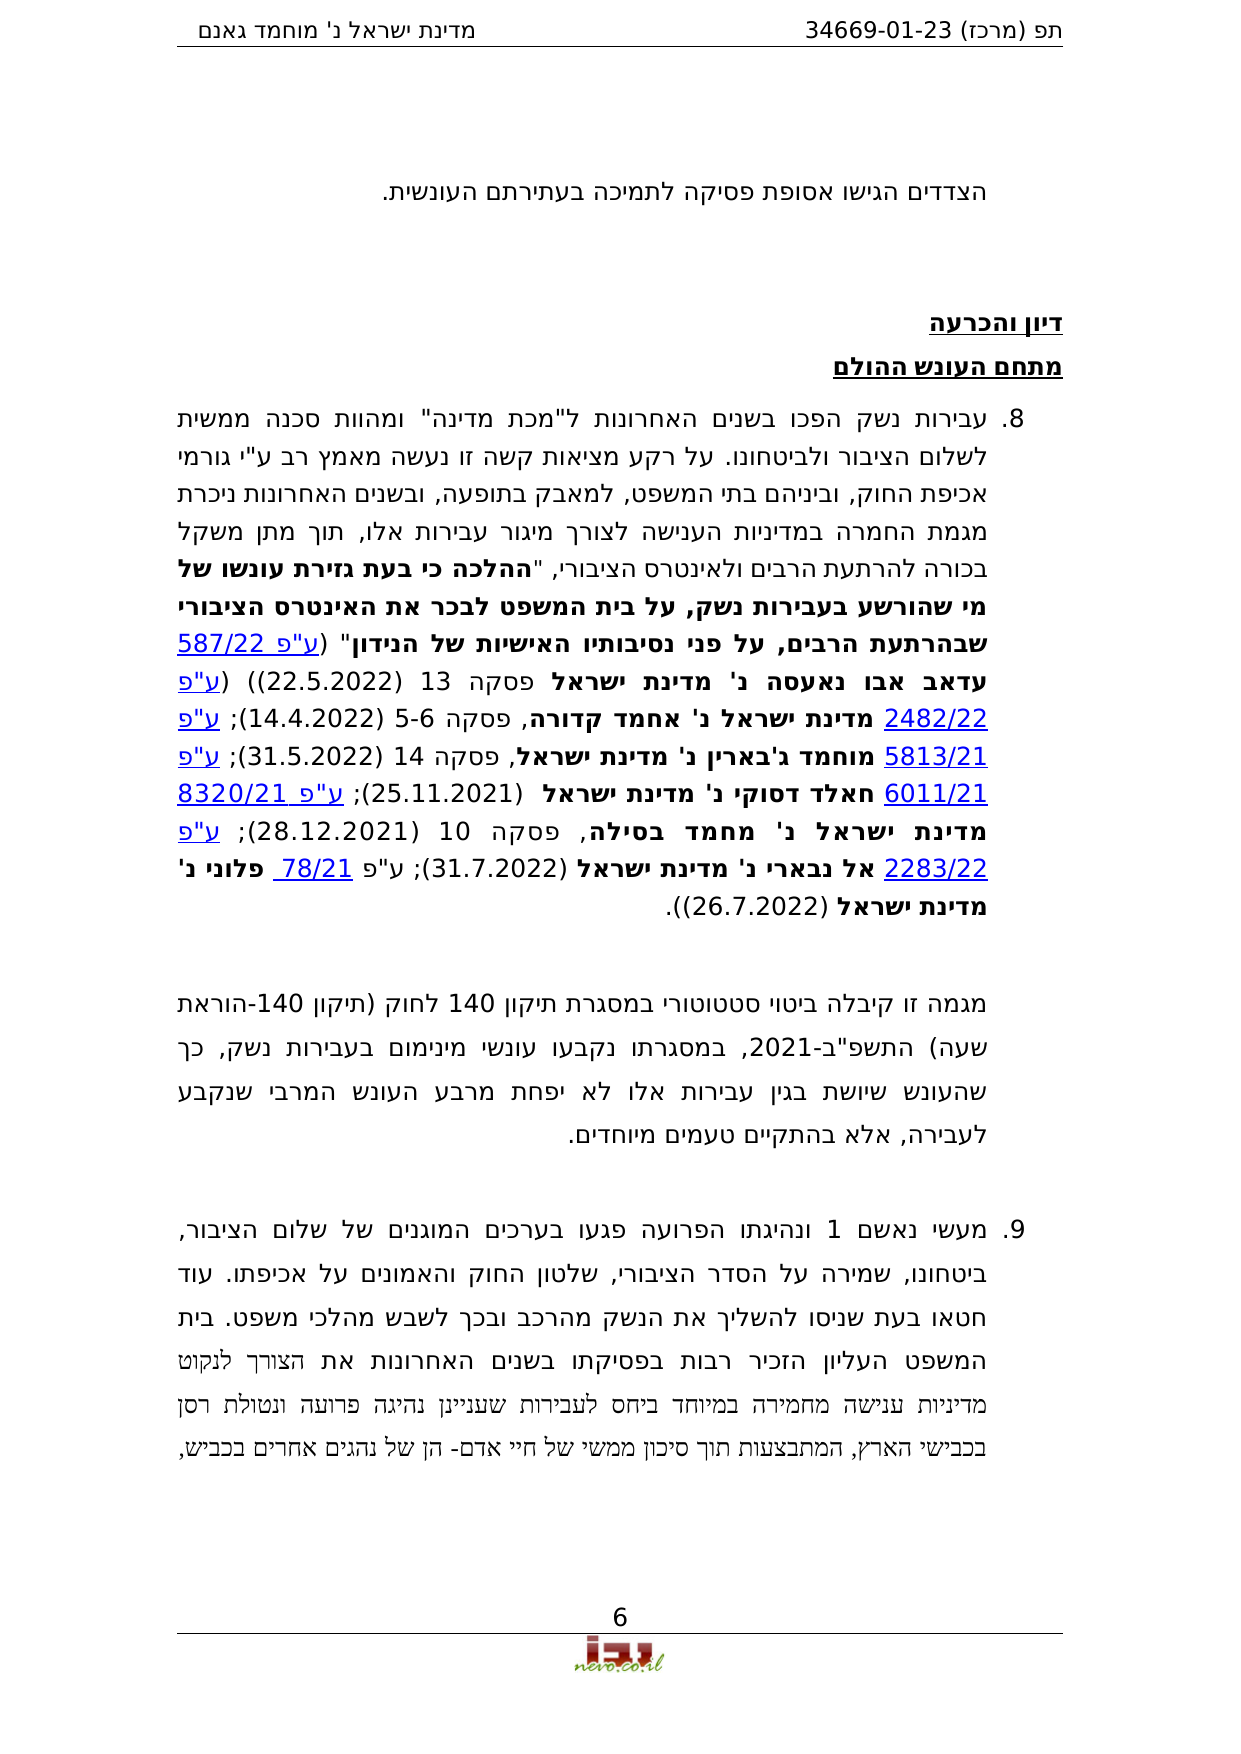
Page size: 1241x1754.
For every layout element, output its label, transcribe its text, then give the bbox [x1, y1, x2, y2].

list מגמה זו קיבלה ביטוי סטטוטורי במסגרת תיקון 140 לחוק (תיקון 140-הוראת שעה) התשפ"ב-2021, במסגרתו נקבעו עונשי מינימום בעבירות נשק, כך שהעונש שיושת בגין עבירות אלו לא יפחת מרבע העונש המרבי שנקבע לעבירה, אלא בהתקיים טעמים מיוחדים. [177, 989, 988, 1149]
text מתחם העונש ההולם [177, 352, 1063, 381]
list עבירות נשק הפכו בשנים האחרונות ל"מכת מדינה" ומהוות סכנה ממשית לשלום הציבור ולביטחונו. על רקע מציאות קשה זו נעשה מאמץ רב ע"י גורמי אכיפת החוק, וביניהם בתי המשפט, למאבק בתופעה, ובשנים האחרונות ניכרת מגמת החמרה במדיניות הענישה לצורך מיגור עבירות אלו, תוך מתן משקל בכורה להרתעת הרבים ולאינטרס הציבורי, "ההלכה כי בעת גזירת עונשו של מי שהורשע בעבירות נשק, על בית המשפט לבכר את האינטרס הציבורי שבהרתעת הרבים, על פני נסיבותיו האישיות של הנידון" (ע"פ 587/22 עדאב אבו נאעסה נ' מדינת ישראל פסקה 13 (22.5.2022)) (ע"פ 2482/22 מדינת ישראל נ' אחמד קדורה, פסקה 5-6 (14.4.2022); ע"פ 5813/21 מוחמד ג'בארין נ' מדינת ישראל, פסקה 14 (31.5.2022); ע"פ 6011/21 חאלד דסוקי נ' מדינת ישראל (25.11.2021); ע"פ 8320/21 מדינת ישראל נ' מחמד בסילה, פסקה 10 (28.12.2021); ע"פ 2283/22 אל נבארי נ' מדינת ישראל (31.7.2022); ע"פ 78/21 פלוני נ' מדינת ישראל (26.7.2022)). [177, 396, 1026, 921]
text דיון והכרעה [177, 308, 1063, 338]
picture [574, 1635, 666, 1673]
list הצדדים הגישו אסופת פסיקה לתמיכה בעתירתם העונשית. [177, 177, 988, 206]
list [177, 1215, 1026, 1462]
